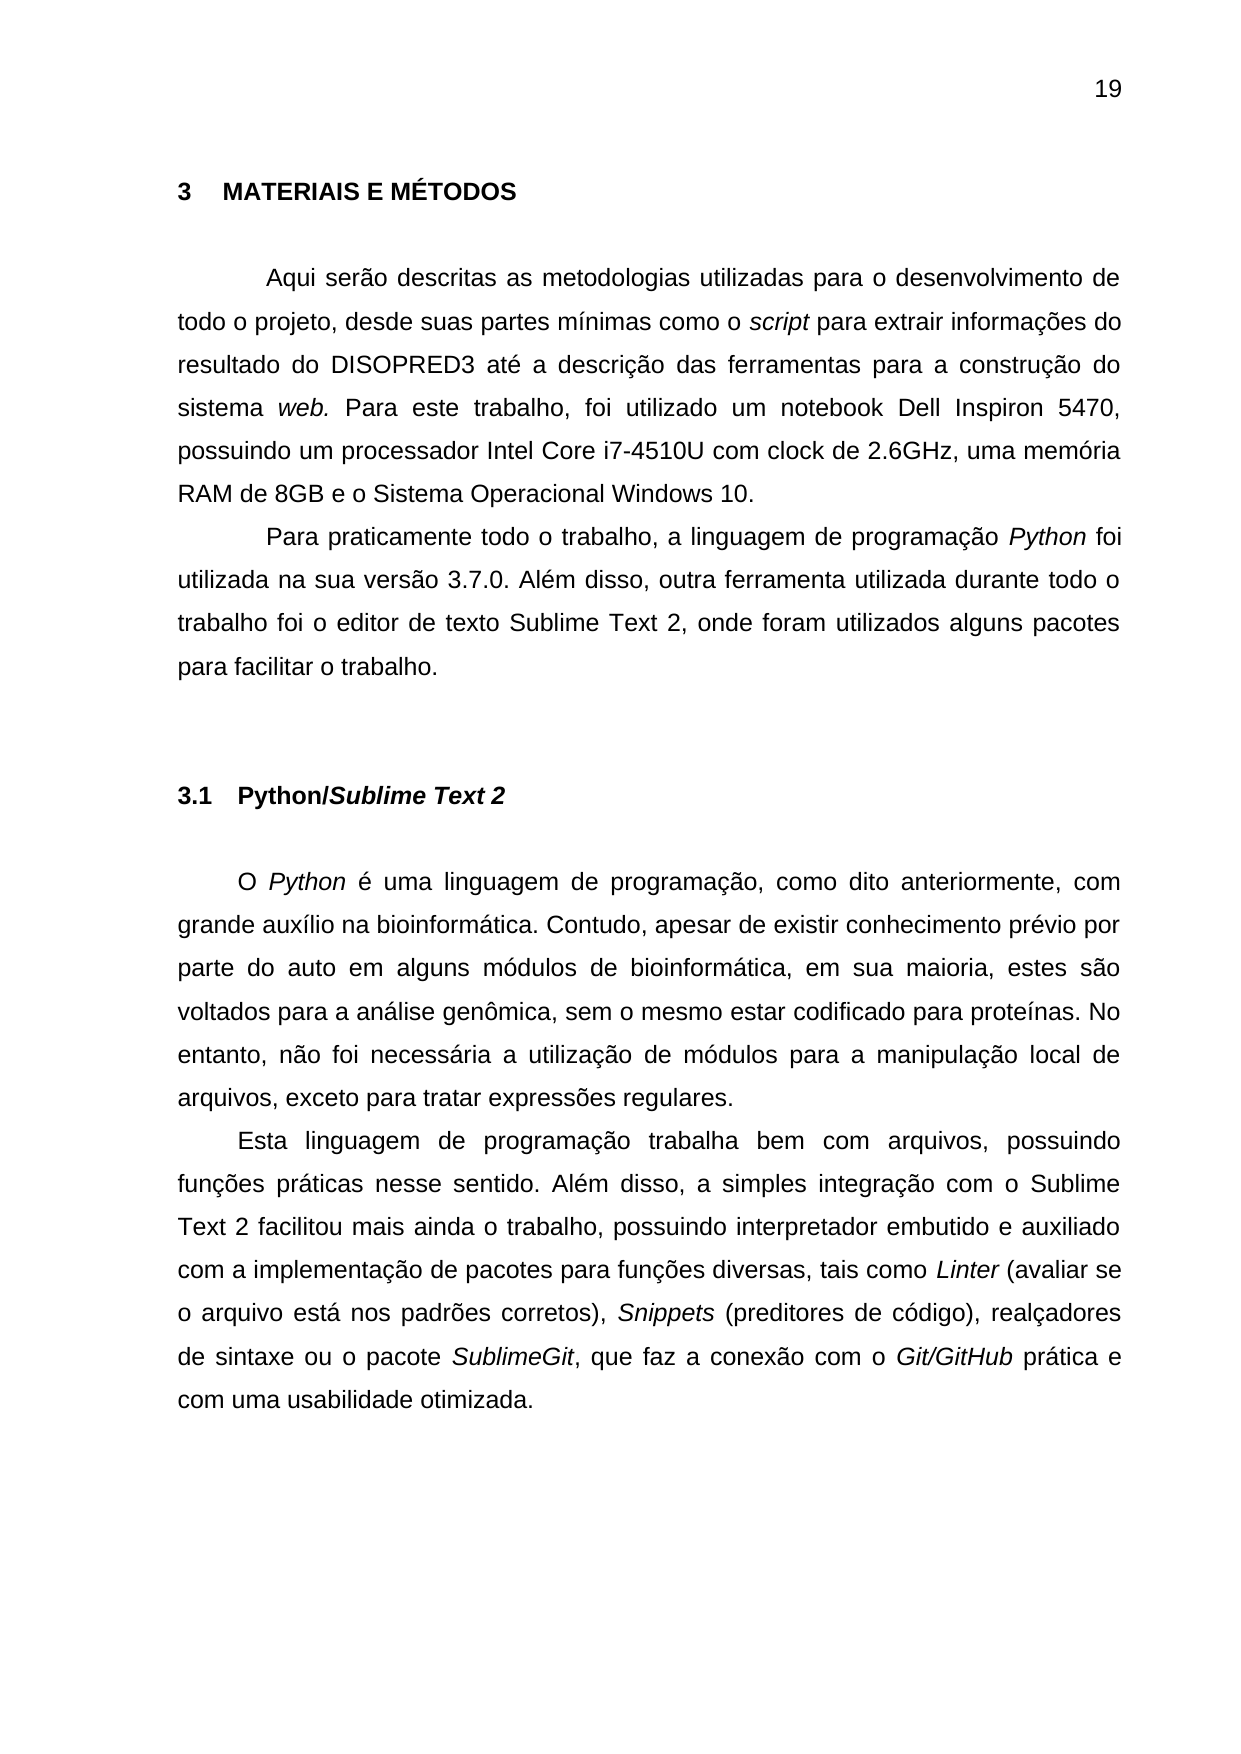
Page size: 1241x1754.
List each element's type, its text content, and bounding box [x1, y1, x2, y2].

text O Python é uma linguagem de programação, como dito anteriormente, com grande auxílio na bioinformática. Contudo, apesar de existir conhecimento prévio por parte do auto em alguns módulos de bioinformática, em sua maioria, estes são voltados para a análise genômica, sem o mesmo estar codificado para proteínas. No entanto, não foi necessária a utilização de módulos para a manipulação local de arquivos, exceto para tratar expressões regulares. [177, 867, 1122, 1112]
text Esta linguagem de programação trabalha bem com arquivos, possuindo funções práticas nesse sentido. Além disso, a simples integração com o Sublime Text 2 facilitou mais ainda o trabalho, possuindo interpretador embutido e auxiliado com a implementação de pacotes para funções diversas, tais como Linter (avaliar se o arquivo está nos padrões corretos), Snippets (preditores de código), realçadores de sintaxe ou o pacote SublimeGit, que faz a conexão com o Git/GitHub prática e com uma usabilidade otimizada. [177, 1126, 1122, 1413]
subtitle Materiais e Métodos [177, 177, 1122, 206]
text Aqui serão descritas as metodologias utilizadas para o desenvolvimento de todo o projeto, desde suas partes mínimas como o script para extrair informações do resultado do DISOPRED3 até a descrição das ferramentas para a construção do sistema web. Para este trabalho, foi utilizado um notebook Dell Inspiron 5470, possuindo um processador Intel Core i7-4510U com clock de 2.6GHz, uma memória RAM de 8GB e o Sistema Operacional Windows 10. [177, 263, 1122, 508]
text Para praticamente todo o trabalho, a linguagem de programação Python foi utilizada na sua versão 3.7.0. Além disso, outra ferramenta utilizada durante todo o trabalho foi o editor de texto Sublime Text 2, onde foram utilizados alguns pacotes para facilitar o trabalho. [177, 522, 1122, 680]
subtitle Python/Sublime Text 2 [177, 781, 1122, 810]
